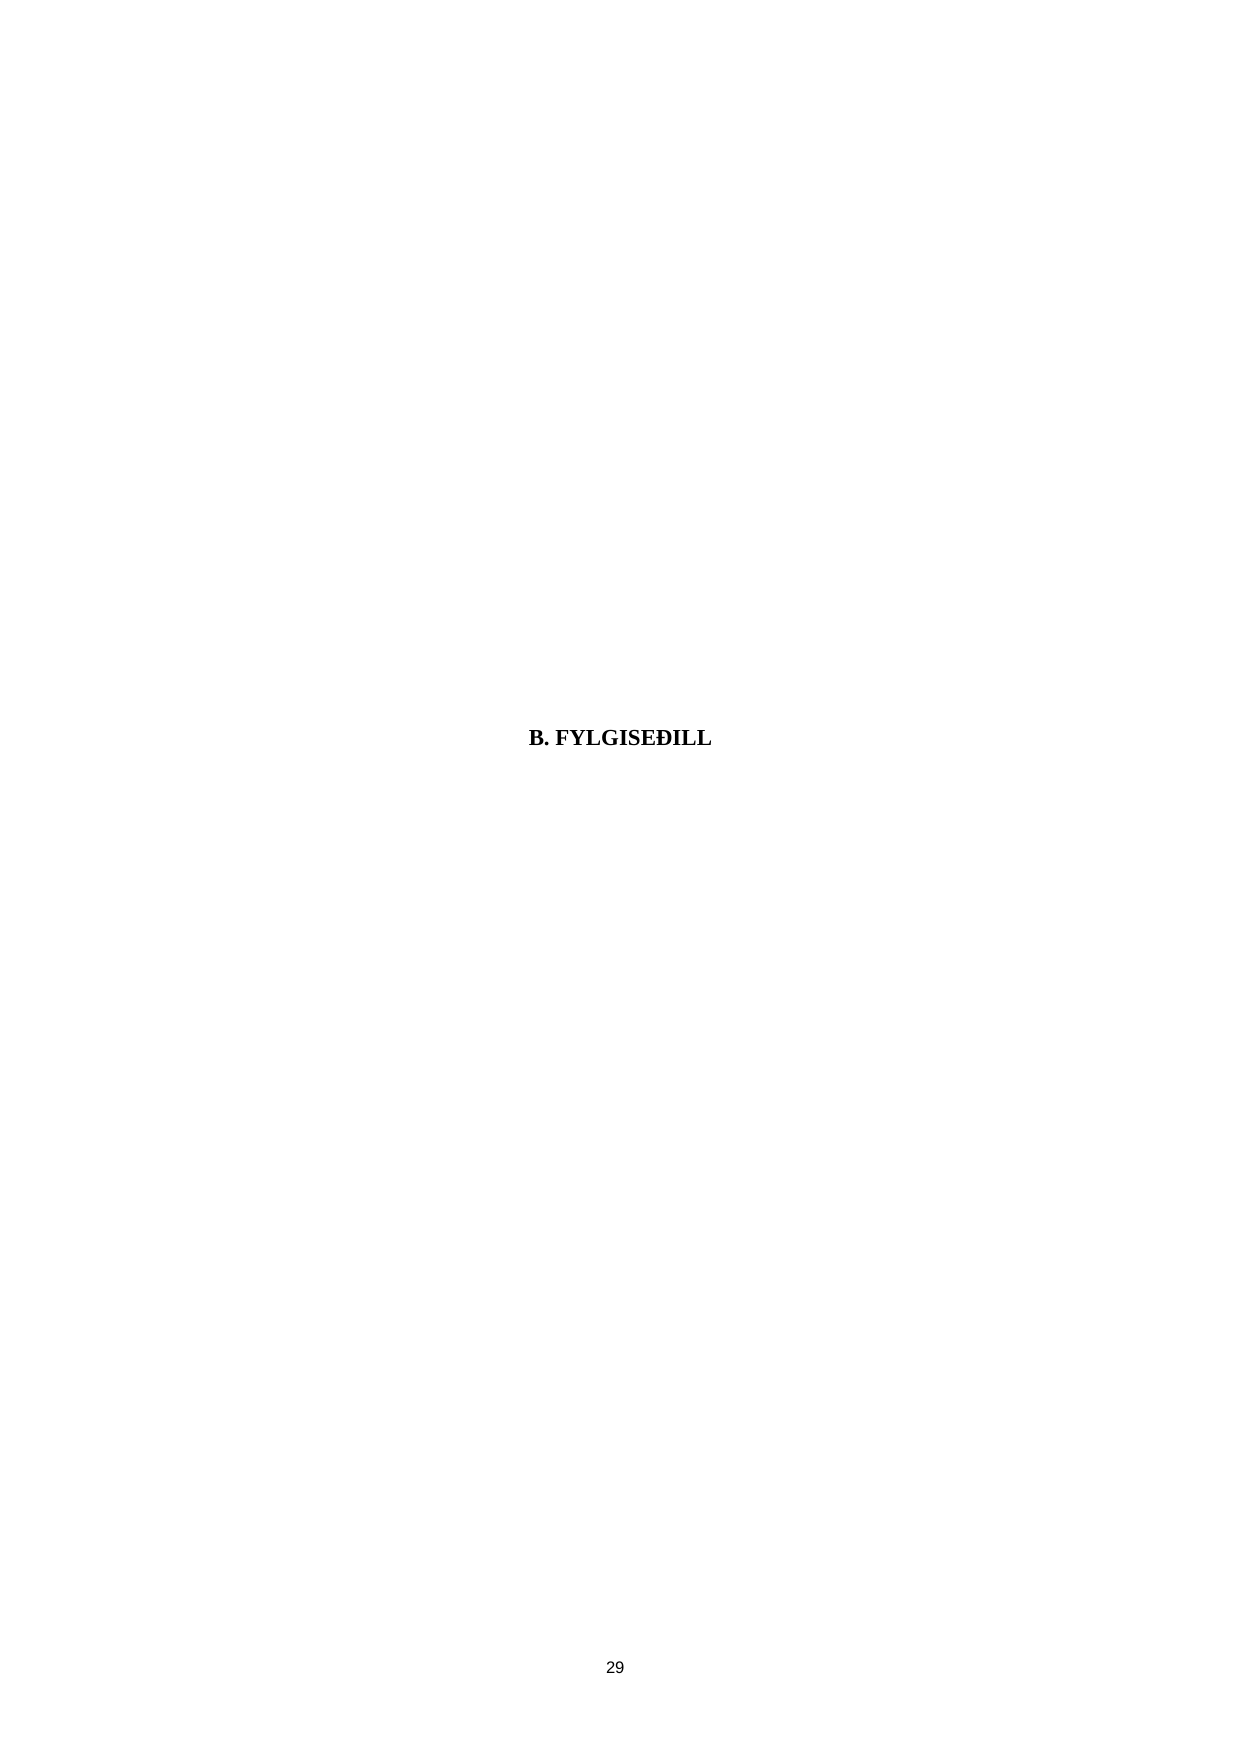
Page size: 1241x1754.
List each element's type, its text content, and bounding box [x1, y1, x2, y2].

text B. FYLGISEÐILL [148, 724, 1093, 751]
